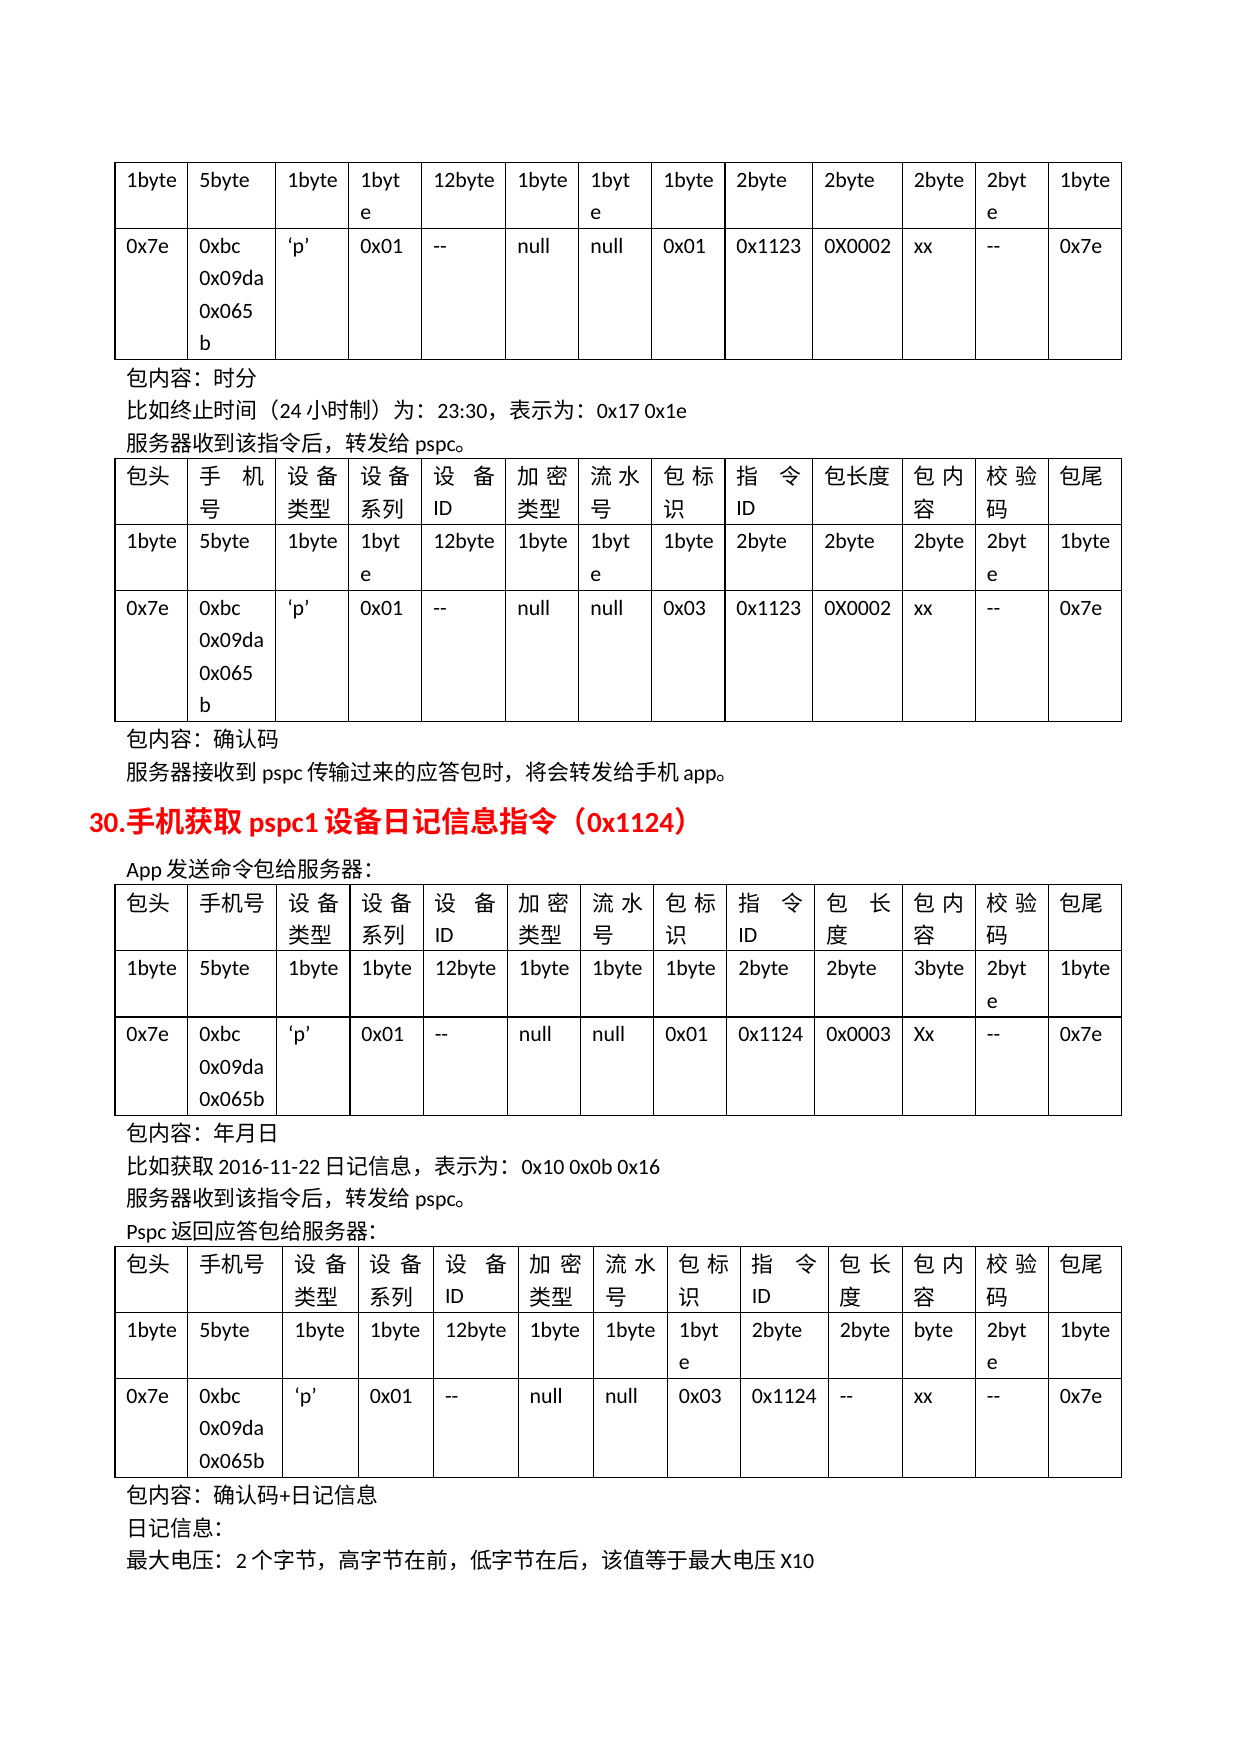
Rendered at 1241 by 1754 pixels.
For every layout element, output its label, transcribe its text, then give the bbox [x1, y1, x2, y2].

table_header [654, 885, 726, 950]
table_cell 1byte [116, 525, 187, 590]
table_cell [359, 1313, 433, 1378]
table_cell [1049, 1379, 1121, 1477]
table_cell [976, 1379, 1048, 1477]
list Pspc返回应答包给服务器： [126, 1213, 1152, 1246]
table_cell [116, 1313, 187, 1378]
table_cell 0X0002 [813, 229, 902, 359]
list 服务器接收到pspc传输过来的应答包时，将会转发给手机app。 [126, 754, 1152, 787]
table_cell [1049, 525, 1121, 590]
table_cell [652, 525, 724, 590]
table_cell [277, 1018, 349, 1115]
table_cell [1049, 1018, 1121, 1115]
table_cell 1byte [652, 163, 724, 228]
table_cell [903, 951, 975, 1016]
table_cell 1byte [1049, 163, 1121, 228]
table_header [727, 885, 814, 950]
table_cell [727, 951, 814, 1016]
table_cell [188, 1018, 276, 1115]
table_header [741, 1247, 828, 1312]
table_cell 2byte [976, 163, 1048, 228]
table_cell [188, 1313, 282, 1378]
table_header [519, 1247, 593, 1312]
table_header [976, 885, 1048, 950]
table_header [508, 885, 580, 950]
list 比如终止时间（24小时制）为：23:30，表示为：0x17 0x1e [126, 393, 1152, 425]
table_cell 1byte [579, 163, 651, 228]
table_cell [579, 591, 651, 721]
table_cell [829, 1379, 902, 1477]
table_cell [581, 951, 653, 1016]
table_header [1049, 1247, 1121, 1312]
table_cell 0x7e [1049, 229, 1121, 359]
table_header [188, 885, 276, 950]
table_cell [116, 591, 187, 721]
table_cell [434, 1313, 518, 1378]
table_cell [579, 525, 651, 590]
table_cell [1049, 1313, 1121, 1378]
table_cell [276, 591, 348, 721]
table_cell 5byte [188, 525, 275, 590]
list 服务器收到该指令后，转发给pspc。 [126, 425, 1152, 458]
table_cell 1byte [506, 163, 578, 228]
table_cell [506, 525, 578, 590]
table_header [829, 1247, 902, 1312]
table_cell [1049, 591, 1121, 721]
table_cell xx [903, 229, 975, 359]
table_cell 0x7e [116, 229, 187, 359]
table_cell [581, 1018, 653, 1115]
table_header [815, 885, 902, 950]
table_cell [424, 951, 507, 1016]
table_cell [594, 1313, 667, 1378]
table_cell 2byte [726, 163, 812, 228]
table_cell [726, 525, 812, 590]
table_cell 1byte [116, 163, 187, 228]
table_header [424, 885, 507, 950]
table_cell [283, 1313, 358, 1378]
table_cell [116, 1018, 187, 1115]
table_header 包内容 [903, 459, 975, 524]
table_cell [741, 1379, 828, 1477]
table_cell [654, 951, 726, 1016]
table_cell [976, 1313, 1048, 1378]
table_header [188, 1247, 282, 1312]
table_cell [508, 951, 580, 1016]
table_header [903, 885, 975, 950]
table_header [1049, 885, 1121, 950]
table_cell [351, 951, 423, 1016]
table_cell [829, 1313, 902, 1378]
list App发送命令包给服务器： [126, 852, 1152, 884]
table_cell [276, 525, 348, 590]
table_cell 2byte [813, 163, 902, 228]
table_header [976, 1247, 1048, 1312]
table_header 校验码 [976, 459, 1048, 524]
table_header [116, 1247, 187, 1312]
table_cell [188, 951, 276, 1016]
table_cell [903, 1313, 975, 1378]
table_header 包长度 [813, 459, 902, 524]
list 比如获取2016-11-22日记信息，表示为：0x10 0x0b 0x16 [126, 1148, 1152, 1181]
table_cell null [579, 229, 651, 359]
table_header 包头 [116, 459, 187, 524]
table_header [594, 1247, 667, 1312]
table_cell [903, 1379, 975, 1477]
table_cell 0xbc 0x09da 0x065b [188, 229, 275, 359]
table_cell 1byte [276, 163, 348, 228]
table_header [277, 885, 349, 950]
table_cell -- [976, 229, 1048, 359]
list 日记信息： [126, 1510, 1152, 1543]
table_cell 1byte [349, 163, 421, 228]
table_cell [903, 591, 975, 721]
table_header 手机号 [188, 459, 275, 524]
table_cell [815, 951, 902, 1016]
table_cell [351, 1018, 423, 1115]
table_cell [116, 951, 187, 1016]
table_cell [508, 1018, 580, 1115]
list 包内容：时分 [126, 360, 1152, 393]
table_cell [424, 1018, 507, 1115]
table_cell 0x01 [349, 229, 421, 359]
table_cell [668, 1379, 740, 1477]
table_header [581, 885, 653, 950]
table_header 指令ID [726, 459, 812, 524]
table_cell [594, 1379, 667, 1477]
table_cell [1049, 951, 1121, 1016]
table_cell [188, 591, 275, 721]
table_header 设备类型 [276, 459, 348, 524]
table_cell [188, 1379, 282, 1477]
table_header 设备ID [422, 459, 505, 524]
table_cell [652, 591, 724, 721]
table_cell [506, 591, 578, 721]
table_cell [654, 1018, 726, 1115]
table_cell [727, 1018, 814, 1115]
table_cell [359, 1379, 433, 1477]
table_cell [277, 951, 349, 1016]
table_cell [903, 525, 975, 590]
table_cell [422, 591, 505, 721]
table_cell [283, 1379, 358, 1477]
table_cell null [506, 229, 578, 359]
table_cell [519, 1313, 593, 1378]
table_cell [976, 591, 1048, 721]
table_header 包标识 [652, 459, 724, 524]
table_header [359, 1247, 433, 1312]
list 包内容：确认码 [126, 722, 1152, 754]
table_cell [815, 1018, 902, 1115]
table_cell -- [422, 229, 505, 359]
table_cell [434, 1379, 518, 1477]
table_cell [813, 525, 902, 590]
list 服务器收到该指令后，转发给pspc。 [126, 1181, 1152, 1213]
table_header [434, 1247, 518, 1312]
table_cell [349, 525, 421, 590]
table_header 加密类型 [506, 459, 578, 524]
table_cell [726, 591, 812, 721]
table_cell 0x1123 [726, 229, 812, 359]
list 包内容：确认码+日记信息 [126, 1478, 1152, 1510]
table_header 包尾 [1049, 459, 1121, 524]
list 最大电压：2个字节，高字节在前，低字节在后，该值等于最大电压X10 [126, 1543, 1152, 1575]
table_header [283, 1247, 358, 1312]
table_cell 5byte [188, 163, 275, 228]
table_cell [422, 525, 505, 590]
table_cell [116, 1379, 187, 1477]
list 手机获取pspc1设备日记信息指令（0x1124） [89, 787, 1152, 852]
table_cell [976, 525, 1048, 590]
table_cell ‘p’ [276, 229, 348, 359]
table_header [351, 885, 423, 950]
table_header 流水号 [579, 459, 651, 524]
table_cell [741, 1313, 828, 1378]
table_cell 2byte [903, 163, 975, 228]
table_header 设备系列 [349, 459, 421, 524]
list 包内容：年月日 [126, 1116, 1152, 1148]
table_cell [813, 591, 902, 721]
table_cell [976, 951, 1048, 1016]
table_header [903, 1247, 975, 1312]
table_cell 0x01 [652, 229, 724, 359]
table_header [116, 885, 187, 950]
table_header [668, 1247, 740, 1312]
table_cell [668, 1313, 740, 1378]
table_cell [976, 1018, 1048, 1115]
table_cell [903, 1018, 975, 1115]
table_cell 12byte [422, 163, 505, 228]
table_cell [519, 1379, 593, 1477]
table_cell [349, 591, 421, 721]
